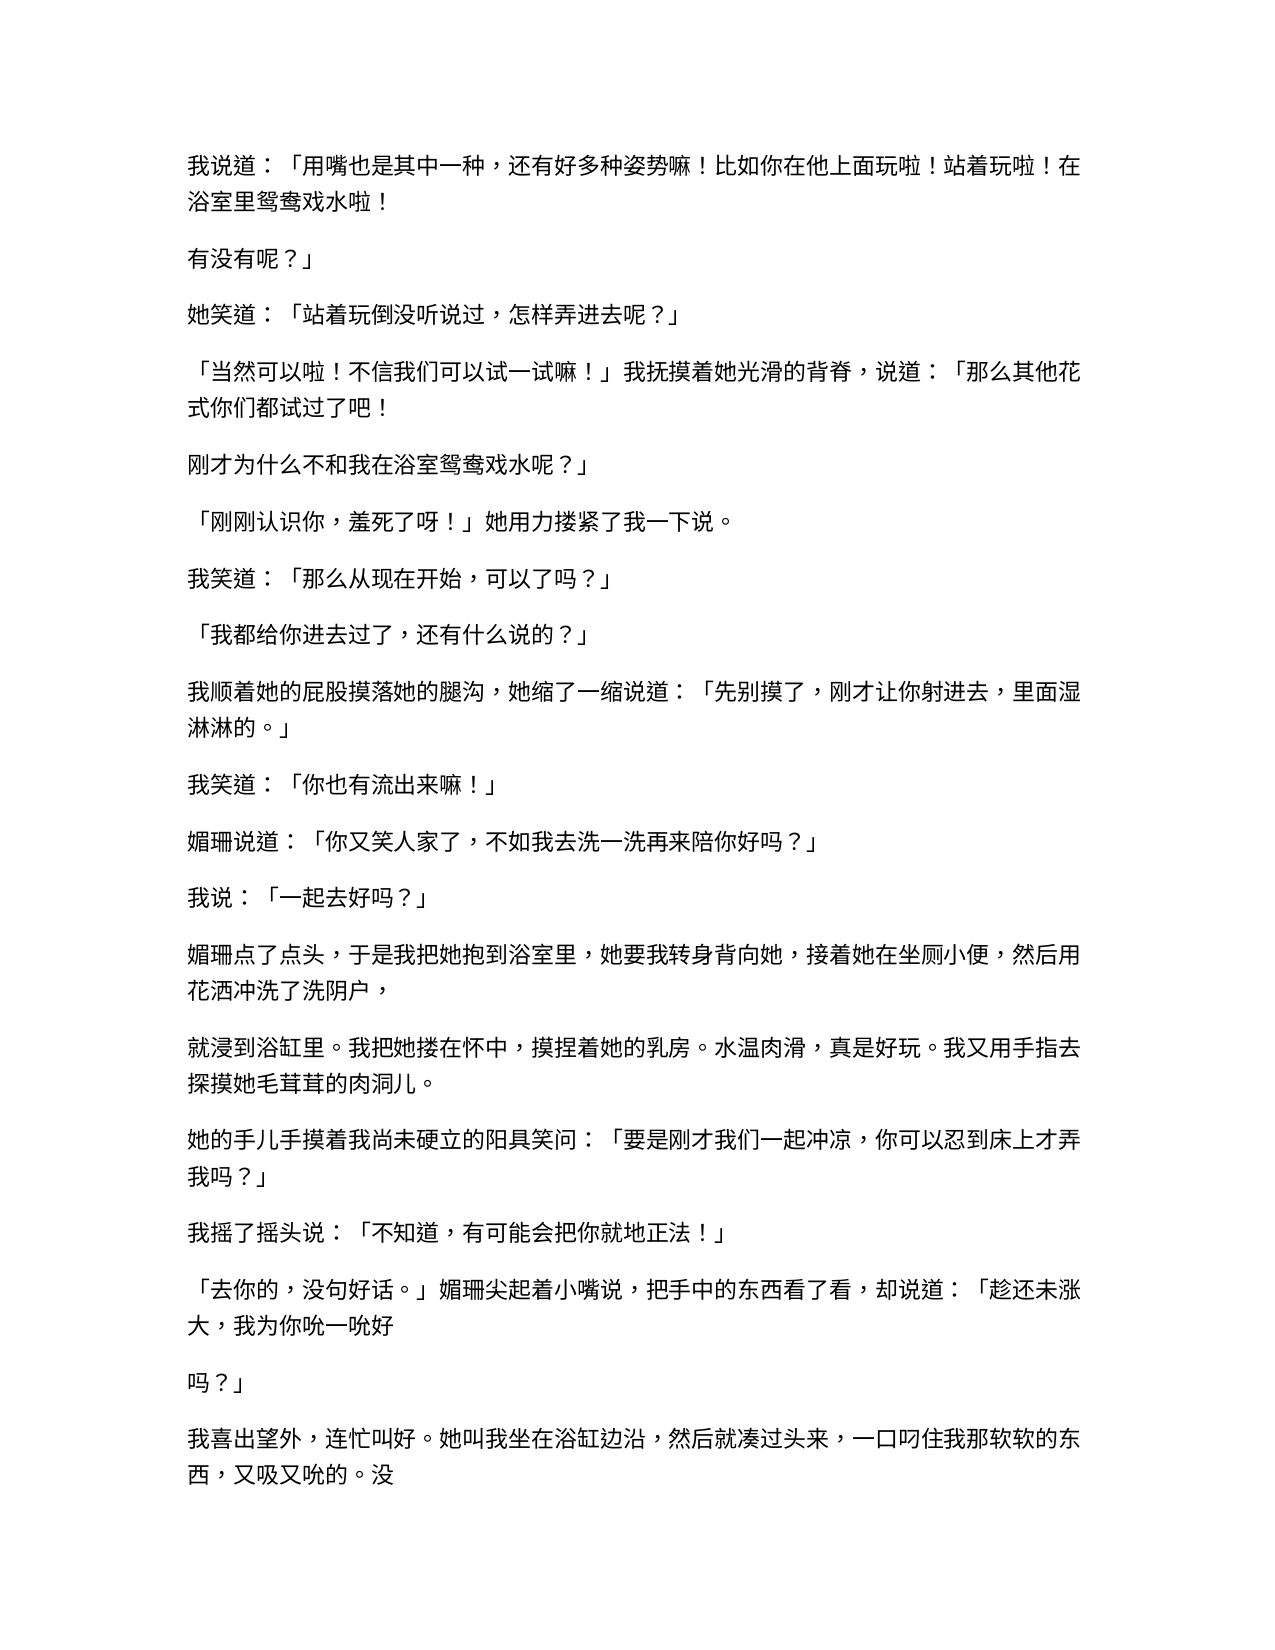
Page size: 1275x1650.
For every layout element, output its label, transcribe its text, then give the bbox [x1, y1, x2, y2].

text 我喜出望外，连忙叫好。她叫我坐在浴缸边沿，然后就凑过头来，一口叼住我那软软的东西，又吸又吮的。没 [187, 1423, 1087, 1491]
text 我说道：「用嘴也是其中一种，还有好多种姿势嘛！比如你在他上面玩啦！站着玩啦！在浴室里鸳鸯戏水啦！ [187, 150, 1087, 217]
text 就浸到浴缸里。我把她搂在怀中，摸捏着她的乳房。水温肉滑，真是好玩。我又用手指去探摸她毛茸茸的肉洞儿。 [187, 1032, 1087, 1099]
text 她笑道：「站着玩倒没听说过，怎样弄进去呢？」 [187, 299, 1087, 331]
text 吗？」 [187, 1367, 1087, 1398]
text 她的手儿手摸着我尚未硬立的阳具笑问：「要是刚才我们一起冲凉，你可以忍到床上才弄我吗？」 [187, 1124, 1087, 1192]
text 我顺着她的屁股摸落她的腿沟，她缩了一缩说道：「先别摸了，刚才让你射进去，里面湿淋淋的。」 [187, 676, 1087, 743]
text 我笑道：「你也有流出来嘛！」 [187, 769, 1087, 800]
text 「当然可以啦！不信我们可以试一试嘛！」我抚摸着她光滑的背脊，说道：「那么其他花式你们都试过了吧！ [187, 356, 1087, 423]
text 我摇了摇头说：「不知道，有可能会把你就地正法！」 [187, 1217, 1087, 1248]
text 「刚刚认识你，羞死了呀！」她用力搂紧了我一下说。 [187, 506, 1087, 537]
text 媚珊点了点头，于是我把她抱到浴室里，她要我转身背向她，接着她在坐厕小便，然后用花洒冲洗了洗阴户， [187, 939, 1087, 1006]
text 有没有呢？」 [187, 243, 1087, 274]
text 我说：「一起去好吗？」 [187, 882, 1087, 913]
text 媚珊说道：「你又笑人家了，不如我去洗一洗再来陪你好吗？」 [187, 826, 1087, 857]
text 「去你的，没句好话。」媚珊尖起着小嘴说，把手中的东西看了看，却说道：「趁还未涨大，我为你吮一吮好 [187, 1274, 1087, 1341]
text 「我都给你进去过了，还有什么说的？」 [187, 619, 1087, 651]
text 我笑道：「那么从现在开始，可以了吗？」 [187, 562, 1087, 594]
text 刚才为什么不和我在浴室鸳鸯戏水呢？」 [187, 449, 1087, 480]
